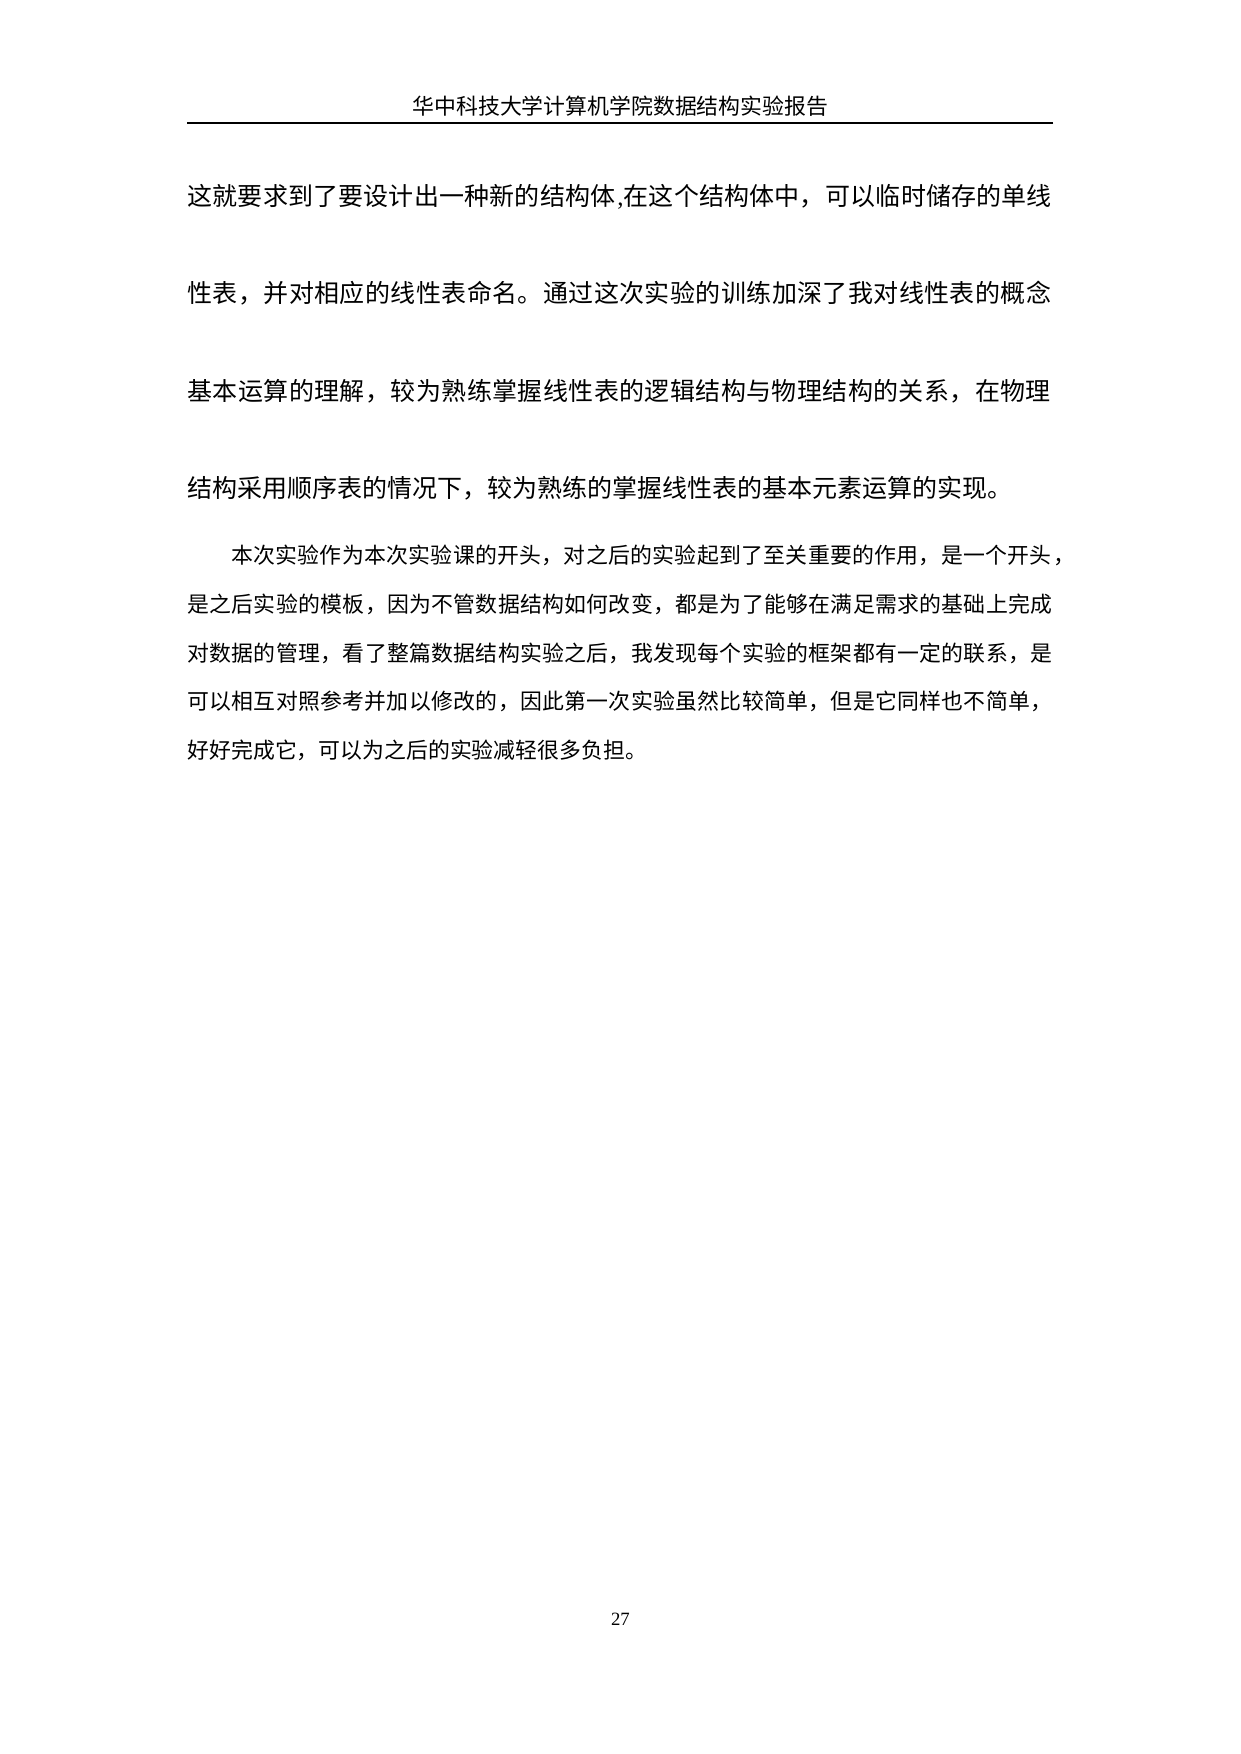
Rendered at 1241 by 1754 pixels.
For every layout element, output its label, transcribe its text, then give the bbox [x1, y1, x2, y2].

text 本次实验作为本次实验课的开头，对之后的实验起到了至关重要的作用，是一个开头，是之后实验的模板，因为不管数据结构如何改变，都是为了能够在满足需求的基础上完成对数据的管理，看了整篇数据结构实验之后，我发现每个实验的框架都有一定的联系，是可以相互对照参考并加以修改的，因此第一次实验虽然比较简单，但是它同样也不简单，好好完成它，可以为之后的实验减轻很多负担。 [187, 538, 1053, 765]
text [187, 162, 1053, 519]
